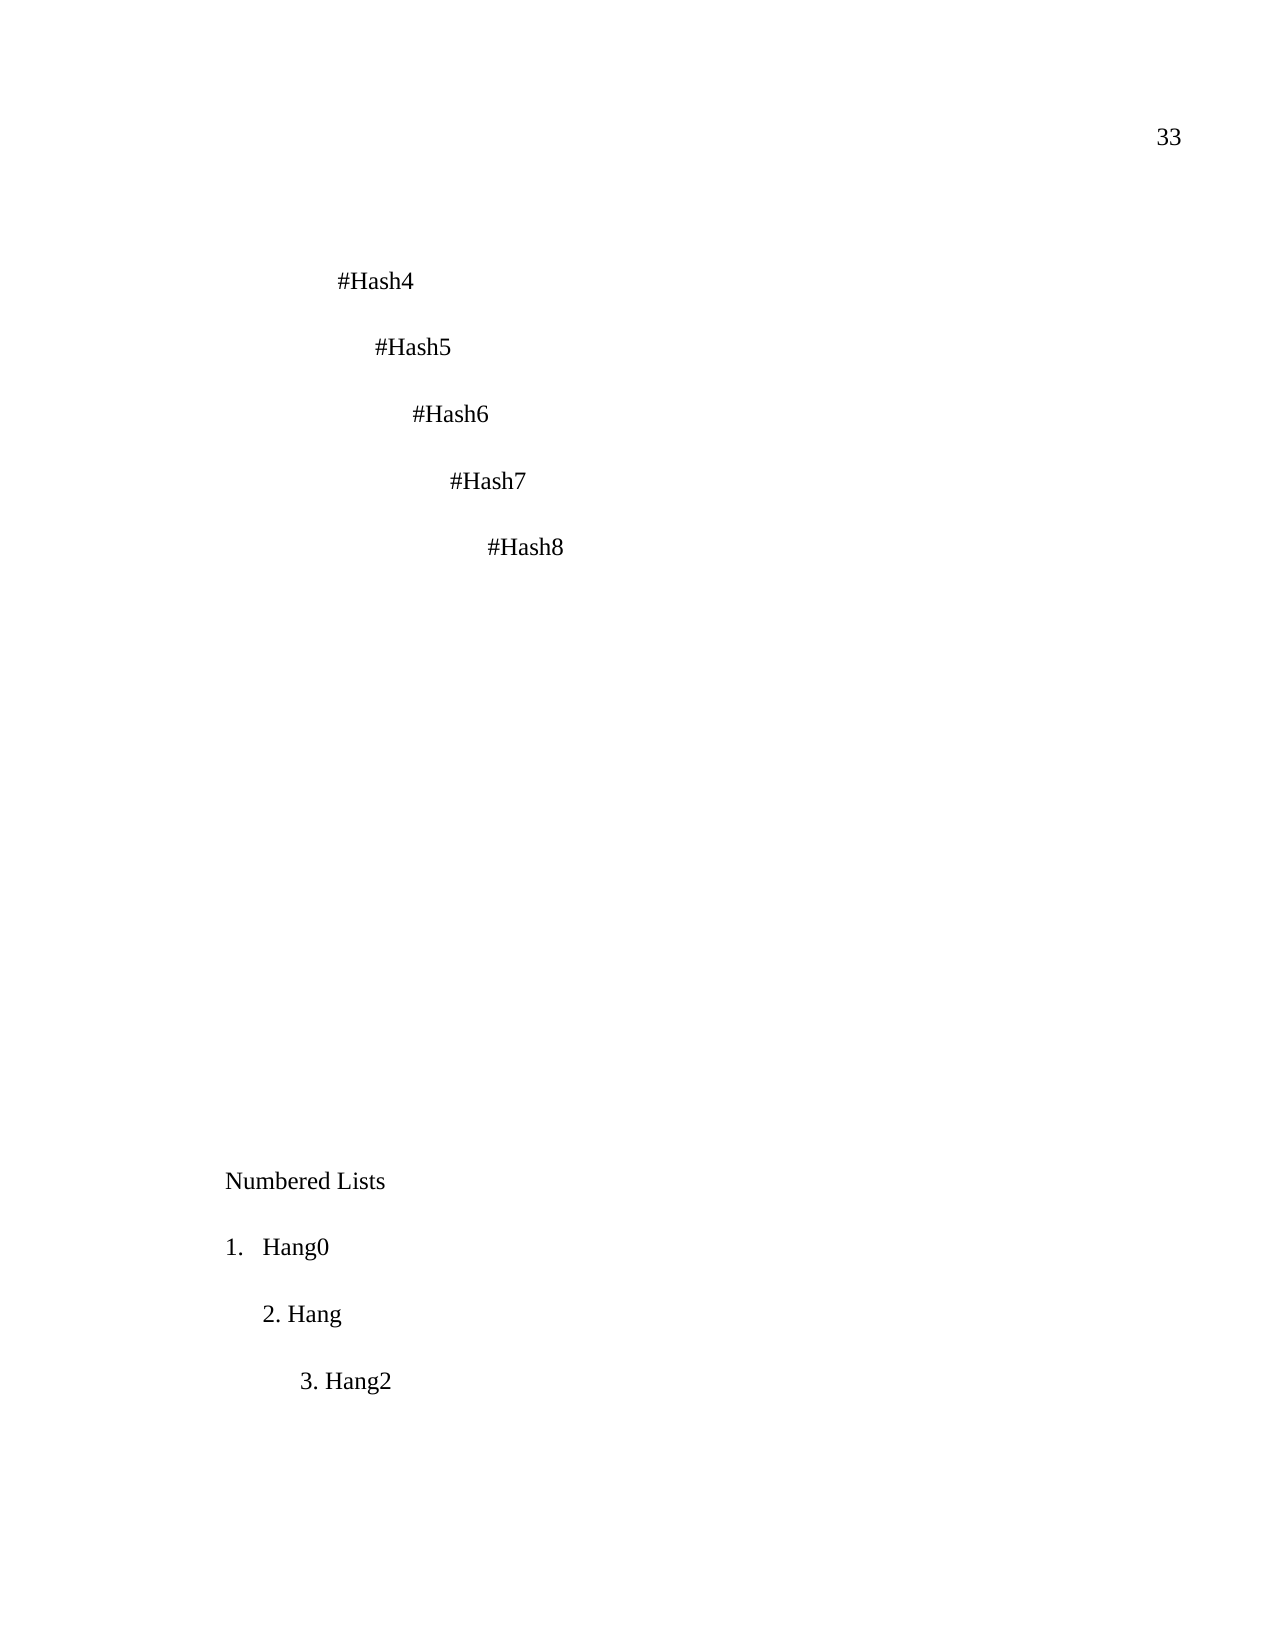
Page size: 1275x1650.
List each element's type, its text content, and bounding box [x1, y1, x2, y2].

text #Hash6 [412, 396, 1050, 429]
text #Hash7 [450, 462, 1050, 496]
text 2. Hang [262, 1296, 1050, 1329]
text 1. Hang0 [225, 1229, 1050, 1262]
text #Hash8 [487, 529, 1050, 562]
text 3. Hang2 [300, 1362, 1050, 1396]
text #Hash5 [375, 329, 1050, 362]
text Numbered Lists [225, 1162, 1050, 1196]
text #Hash4 [337, 262, 1050, 296]
